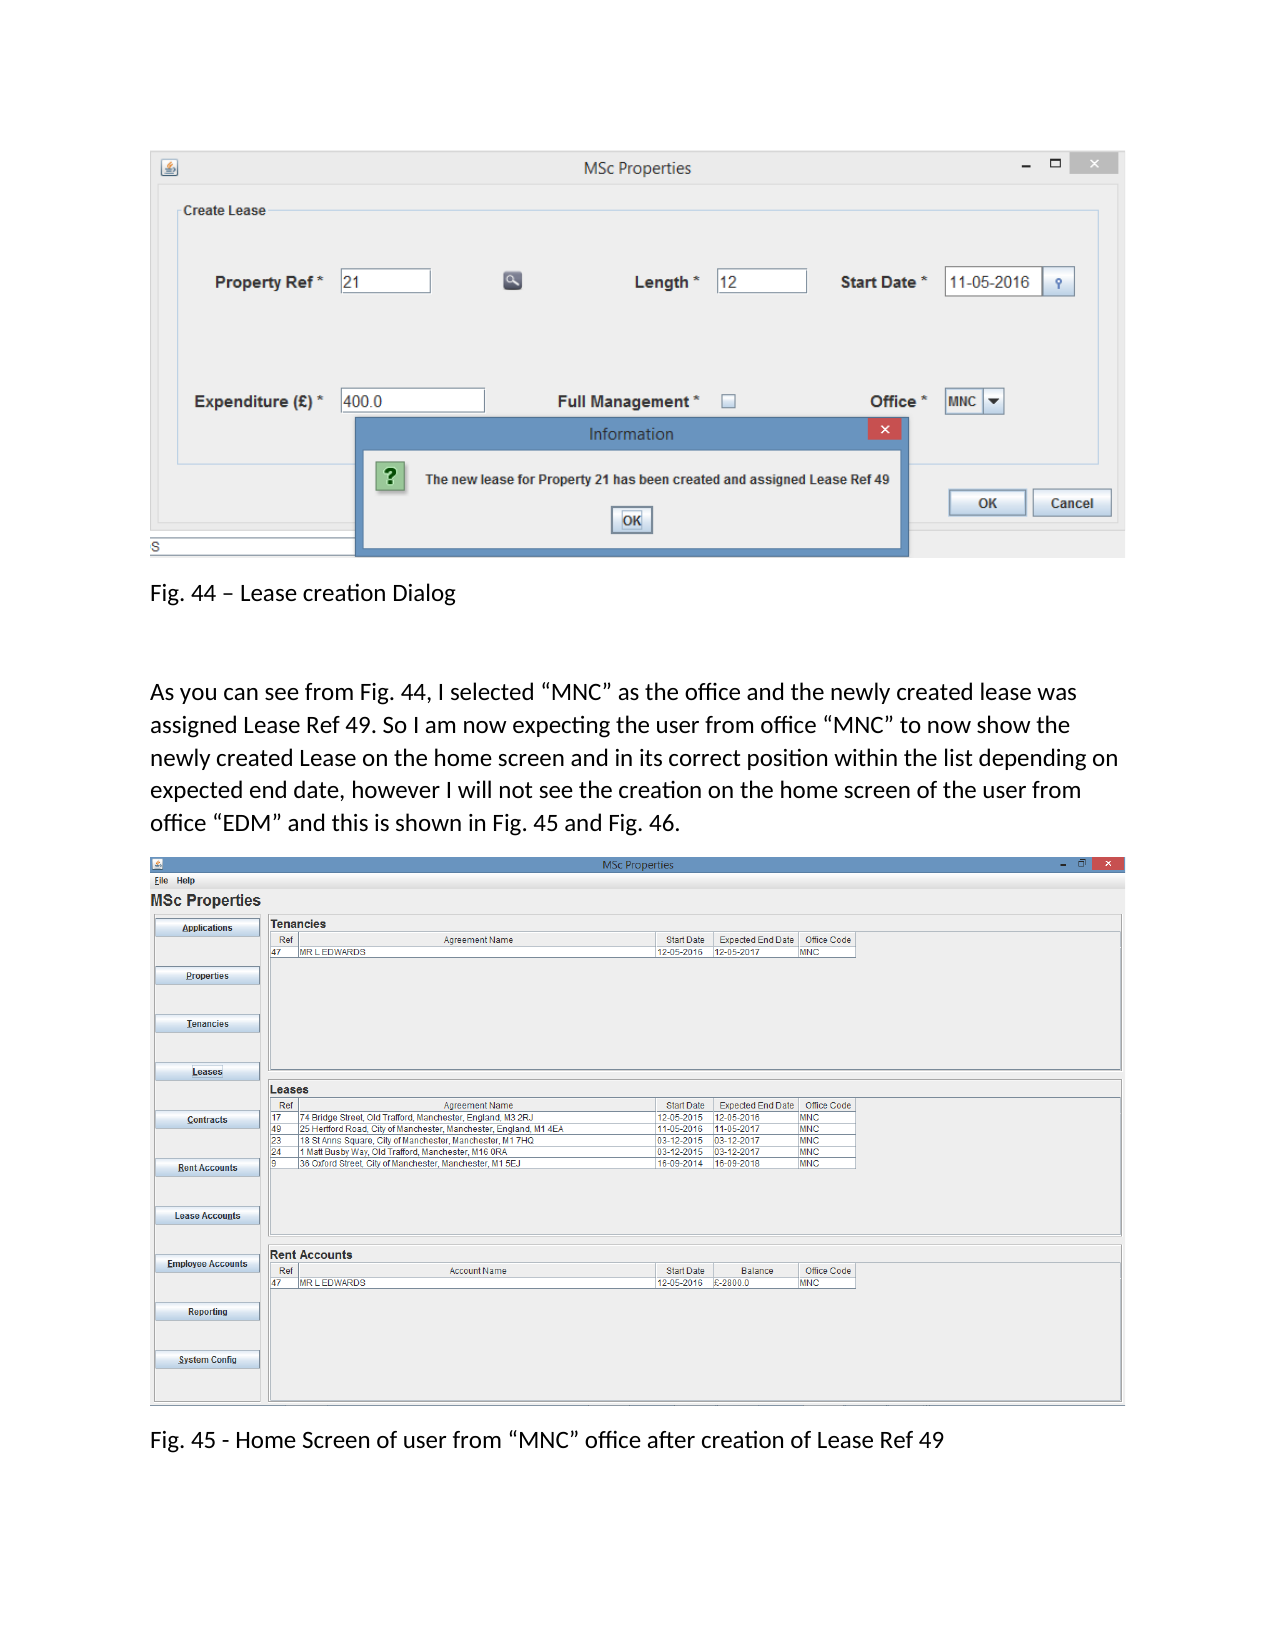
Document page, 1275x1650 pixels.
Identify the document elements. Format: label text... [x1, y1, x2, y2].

text As you can see from Fig. 44, I selected “MNC” as the office and the newly created lease was assigned Lease Ref 49. So I am now expecting the user from office “MNC” to now show the newly created Lease on the home screen and in its correct position within the list depending on expected end date, however I will not see the creation on the home screen of the user from office “EDM” and this is shown in Fig. 45 and Fig. 46. [150, 676, 1125, 838]
text Fig. 45 - Home Screen of user from “MNC” office after creation of Lease Ref 49 [150, 1424, 1125, 1454]
picture [150, 150, 1125, 558]
picture [150, 857, 1125, 1406]
text Fig. 44 – Lease creation Dialog [150, 577, 1125, 607]
